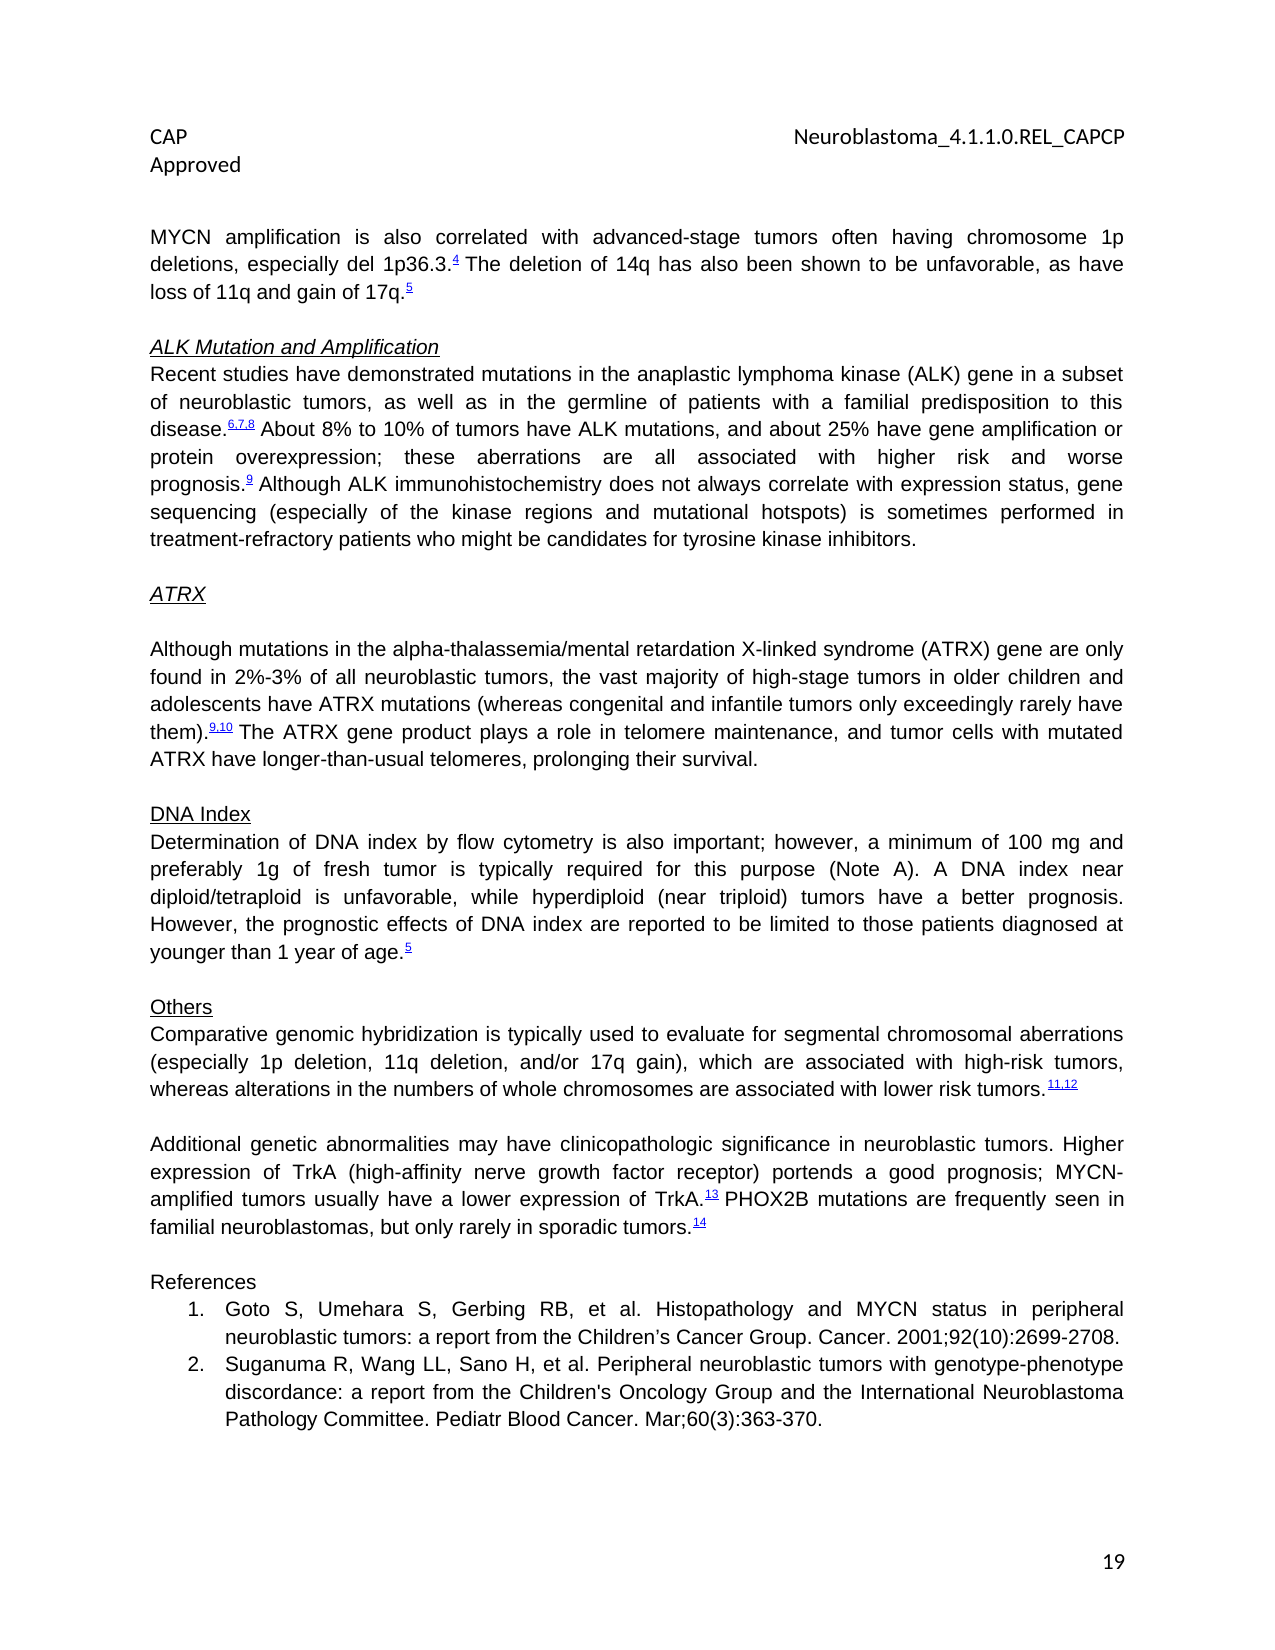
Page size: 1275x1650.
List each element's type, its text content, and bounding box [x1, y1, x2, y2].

list Goto S, Umehara S, Gerbing RB, et al. Histopathology and MYCN status in peripheral neuroblastic tumors: a report from the Children’s Cancer Group. Cancer. 2001;92(10):2699-2708. [187, 1297, 1125, 1349]
text ATRX [150, 582, 1125, 606]
text Determination of DNA index by flow cytometry is also important; however, a minimum of 100 mg and preferably 1g of fresh tumor is typically required for this purpose (Note A). A DNA index near diploid/tetraploid is unfavorable, while hyperdiploid (near triploid) tumors have a better prognosis. However, the prognostic effects of DNA index are reported to be limited to those patients diagnosed at younger than 1 year of age.5 [150, 830, 1125, 964]
list Suganuma R, Wang LL, Sano H, et al. Peripheral neuroblastic tumors with genotype-phenotype discordance: a report from the Children's Oncology Group and the International Neuroblastoma Pathology Committee. Pediatr Blood Cancer. Mar;60(3):363-370. [187, 1352, 1125, 1431]
text Recent studies have demonstrated mutations in the anaplastic lymphoma kinase (ALK) gene in a subset of neuroblastic tumors, as well as in the germline of patients with a familial predisposition to this disease.6,7,8 About 8% to 10% of tumors have ALK mutations, and about 25% have gene amplification or protein overexpression; these aberrations are all associated with higher risk and worse prognosis.9 Although ALK immunohistochemistry does not always correlate with expression status, gene sequencing (especially of the kinase regions and mutational hotspots) is sometimes performed in treatment-refractory patients who might be candidates for tyrosine kinase inhibitors. [150, 362, 1125, 551]
text Additional genetic abnormalities may have clinicopathologic significance in neuroblastic tumors. Higher expression of TrkA (high-affinity nerve growth factor receptor) portends a good prognosis; MYCN-amplified tumors usually have a lower expression of TrkA.13 PHOX2B mutations are frequently seen in familial neuroblastomas, but only rarely in sporadic tumors.14 [150, 1132, 1125, 1239]
text DNA Index [150, 802, 1125, 826]
text MYCN amplification is also correlated with advanced-stage tumors often having chromosome 1p deletions, especially del 1p36.3.4 The deletion of 14q has also been shown to be unfavorable, as have loss of 11q and gain of 17q.5 [150, 225, 1125, 304]
text ALK Mutation and Amplification [150, 335, 1125, 359]
text Although mutations in the alpha-thalassemia/mental retardation X-linked syndrome (ATRX) gene are only found in 2%-3% of all neuroblastic tumors, the vast majority of high-stage tumors in older children and adolescents have ATRX mutations (whereas congenital and infantile tumors only exceedingly rarely have them).9,10 The ATRX gene product plays a role in telomere maintenance, and tumor cells with mutated ATRX have longer-than-usual telomeres, prolonging their survival. [150, 637, 1125, 771]
text Others [150, 995, 1125, 1019]
text References [150, 1270, 1125, 1294]
text Comparative genomic hybridization is typically used to evaluate for segmental chromosomal aberrations (especially 1p deletion, 11q deletion, and/or 17q gain), which are associated with high-risk tumors, whereas alterations in the numbers of whole chromosomes are associated with lower risk tumors.11,12 [150, 1022, 1125, 1101]
